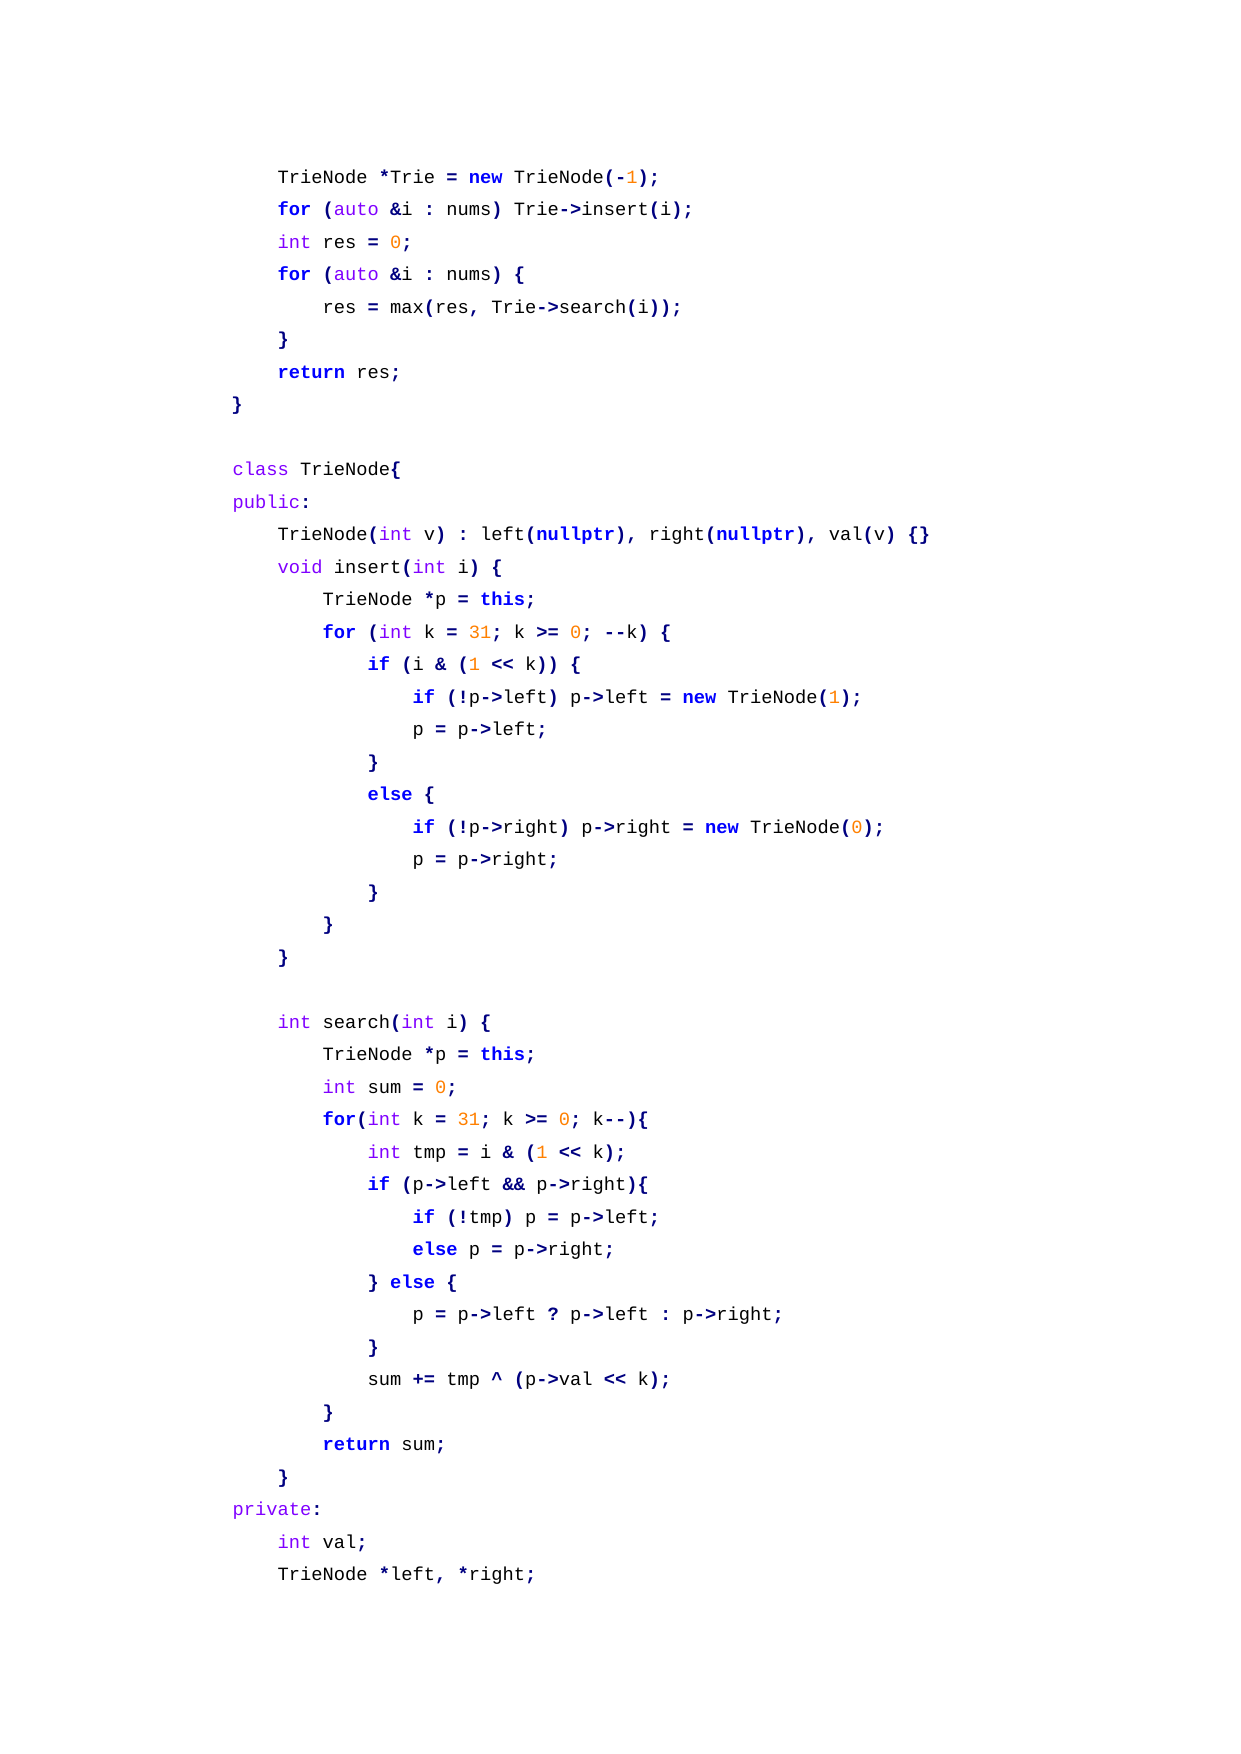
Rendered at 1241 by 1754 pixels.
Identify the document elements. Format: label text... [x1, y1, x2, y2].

text } [187, 1462, 1053, 1494]
text } else { [187, 1267, 1053, 1299]
text TrieNode *p = this; [187, 1039, 1053, 1072]
text sum += tmp ^ (p->val << k); [187, 1364, 1053, 1397]
text } [187, 942, 1053, 974]
text for (auto &i : nums) { [187, 259, 1053, 292]
text p = p->left ? p->left : p->right; [187, 1299, 1053, 1332]
text else { [187, 779, 1053, 812]
text } [187, 1397, 1053, 1429]
text if (!p->right) p->right = new TrieNode(0); [187, 812, 1053, 844]
text return sum; [187, 1429, 1053, 1462]
text TrieNode *left, *right; [187, 1559, 1053, 1592]
text int val; [187, 1527, 1053, 1559]
text class TrieNode{ [187, 454, 1053, 487]
text if (p->left && p->right){ [187, 1169, 1053, 1202]
text p = p->right; [187, 844, 1053, 877]
text if (!tmp) p = p->left; [187, 1202, 1053, 1234]
text int res = 0; [187, 227, 1053, 259]
text TrieNode *p = this; [187, 584, 1053, 617]
text TrieNode(int v) : left(nullptr), right(nullptr), val(v) {} [187, 519, 1053, 552]
text int sum = 0; [187, 1072, 1053, 1104]
text int search(int i) { [187, 1007, 1053, 1039]
text } [187, 877, 1053, 909]
text } [187, 389, 1053, 422]
text res = max(res, Trie->search(i)); [187, 292, 1053, 324]
text void insert(int i) { [187, 552, 1053, 584]
text } [187, 324, 1053, 357]
text if (!p->left) p->left = new TrieNode(1); [187, 682, 1053, 714]
text return res; [187, 357, 1053, 389]
text for(int k = 31; k >= 0; k--){ [187, 1104, 1053, 1137]
text p = p->left; [187, 714, 1053, 747]
text int tmp = i & (1 << k); [187, 1137, 1053, 1169]
text for (auto &i : nums) Trie->insert(i); [187, 194, 1053, 227]
text if (i & (1 << k)) { [187, 649, 1053, 682]
text public: [187, 487, 1053, 519]
text TrieNode *Trie = new TrieNode(-1); [187, 162, 1053, 194]
text else p = p->right; [187, 1234, 1053, 1267]
text } [187, 747, 1053, 779]
text } [187, 1332, 1053, 1364]
text for (int k = 31; k >= 0; --k) { [187, 617, 1053, 649]
text private: [187, 1494, 1053, 1527]
text } [187, 909, 1053, 942]
